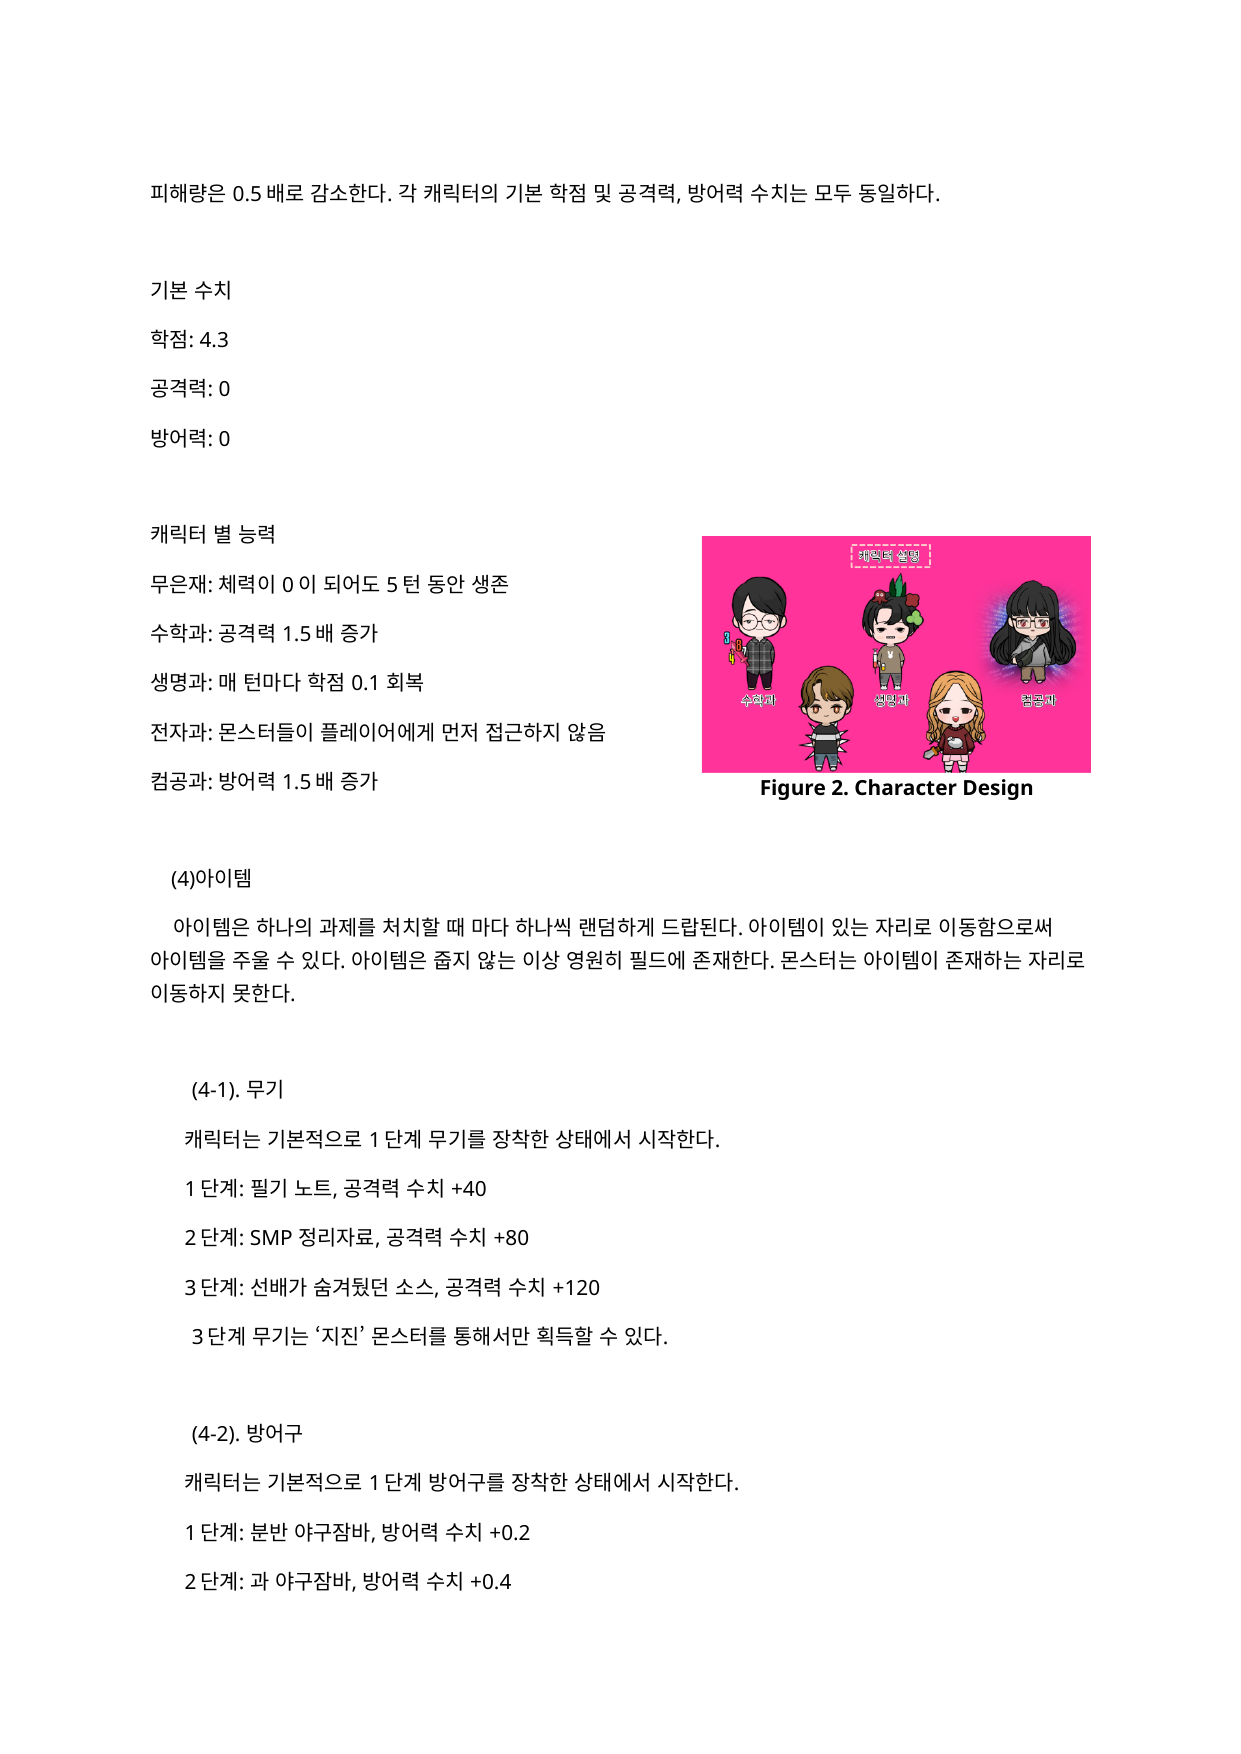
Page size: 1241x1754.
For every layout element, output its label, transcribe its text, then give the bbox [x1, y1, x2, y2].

text 아이템은 하나의 과제를 처치할 때 마다 하나씩 랜덤하게 드랍된다. 아이템이 있는 자리로 이동함으로써 아이템을 주울 수 있다. 아이템은 줍지 않는 이상 영원히 필드에 존재한다. 몬스터는 아이템이 존재하는 자리로 이동하지 못한다. [150, 911, 1090, 1007]
text (4-1). 무기 [150, 1073, 1090, 1104]
text 1단계: 분반 야구잠바, 방어력 수치 +0.2 [150, 1516, 1090, 1546]
text 공격력: 0 [150, 372, 1090, 403]
text (4)아이템 [150, 862, 1090, 892]
text (4-2). 방어구 [150, 1417, 1090, 1447]
text 컴공과: 방어력 1.5배 증가 [150, 765, 701, 796]
text 캐릭터 별 능력 [150, 518, 1090, 549]
text 수학과: 공격력 1.5배 증가 [150, 617, 701, 647]
text 2단계: 과 야구잠바, 방어력 수치 +0.4 [150, 1565, 1090, 1595]
text 2단계: SMP 정리자료, 공격력 수치 +80 [150, 1222, 1090, 1252]
text 생명과: 매 턴마다 학점 0.1 회복 [150, 667, 701, 697]
text 1단계: 필기 노트, 공격력 수치 +40 [150, 1172, 1090, 1202]
text 캐릭터는 기본적으로 1단계 방어구를 장착한 상태에서 시작한다. [150, 1466, 1090, 1497]
text 3단계 무기는 ‘지진’ 몬스터를 통해서만 획득할 수 있다. [150, 1320, 1090, 1351]
text 학점: 4.3 [150, 323, 1090, 353]
text 방어력: 0 [150, 422, 1090, 452]
text 3단계: 선배가 숨겨뒀던 소스, 공격력 수치 +120 [150, 1271, 1090, 1301]
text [150, 177, 1090, 207]
text 무은재: 체력이 0이 되어도 5턴 동안 생존 [150, 568, 701, 598]
text 기본 수치 [150, 274, 1090, 304]
text 캐릭터는 기본적으로 1단계 무기를 장착한 상태에서 시작한다. [150, 1123, 1090, 1153]
picture [701, 536, 1091, 772]
text 전자과: 몬스터들이 플레이어에게 먼저 접근하지 않음 [150, 716, 701, 746]
